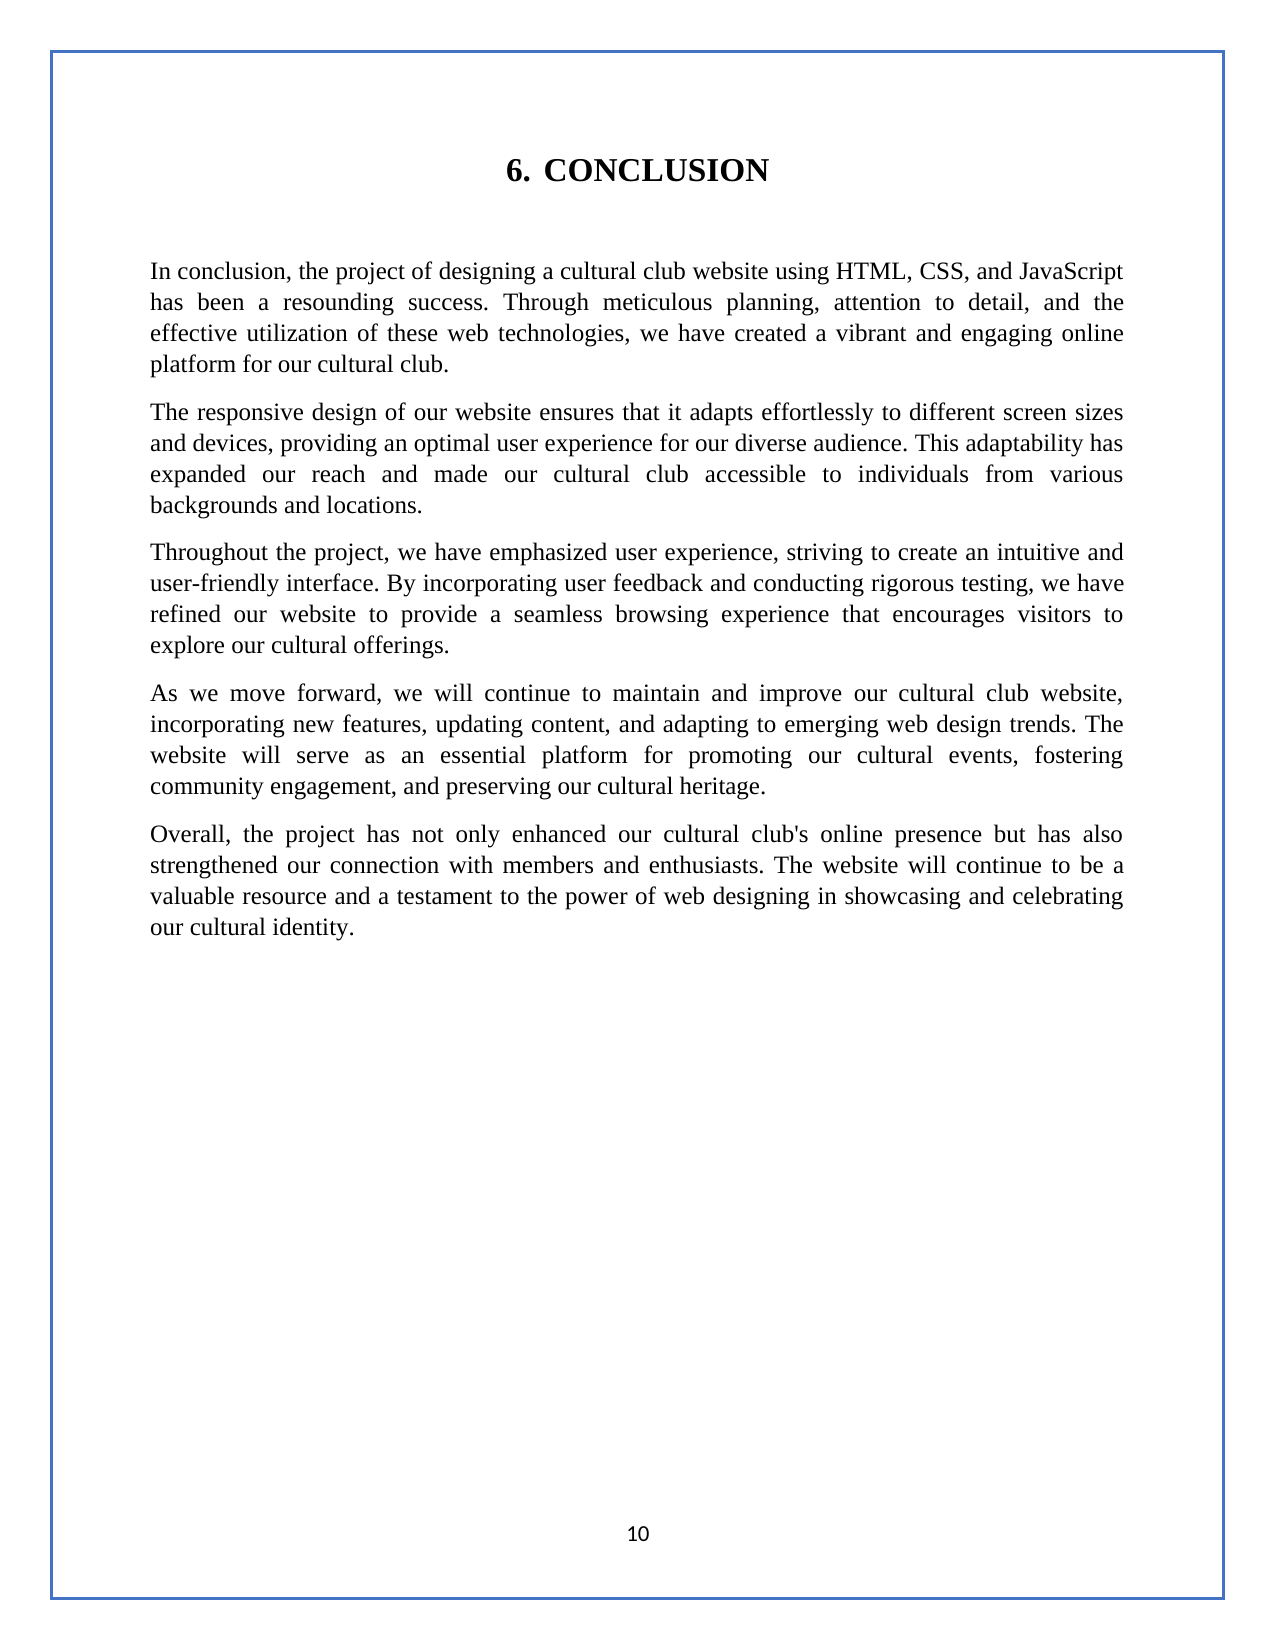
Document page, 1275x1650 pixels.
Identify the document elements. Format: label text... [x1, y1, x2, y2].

list CONCLUSION [150, 150, 1125, 188]
text The responsive design of our website ensures that it adapts effortlessly to different screen sizes and devices, providing an optimal user experience for our diverse audience. This adaptability has expanded our reach and made our cultural club accessible to individuals from various backgrounds and locations. [150, 397, 1125, 518]
text Overall, the project has not only enhanced our cultural club's online presence but has also strengthened our connection with members and enthusiasts. The website will continue to be a valuable resource and a testament to the power of web designing in showcasing and celebrating our cultural identity. [150, 819, 1125, 941]
text In conclusion, the project of designing a cultural club website using HTML, CSS, and JavaScript has been a resounding success. Through meticulous planning, attention to detail, and the effective utilization of these web technologies, we have created a vibrant and engaging online platform for our cultural club. [150, 256, 1125, 378]
text Throughout the project, we have emphasized user experience, striving to create an intuitive and user-friendly interface. By incorporating user feedback and conducting rigorous testing, we have refined our website to provide a seamless browsing experience that encourages visitors to explore our cultural offerings. [150, 537, 1125, 659]
text As we move forward, we will continue to maintain and improve our cultural club website, incorporating new features, updating content, and adapting to emerging web design trends. The website will serve as an essential platform for promoting our cultural events, fostering community engagement, and preserving our cultural heritage. [150, 678, 1125, 800]
